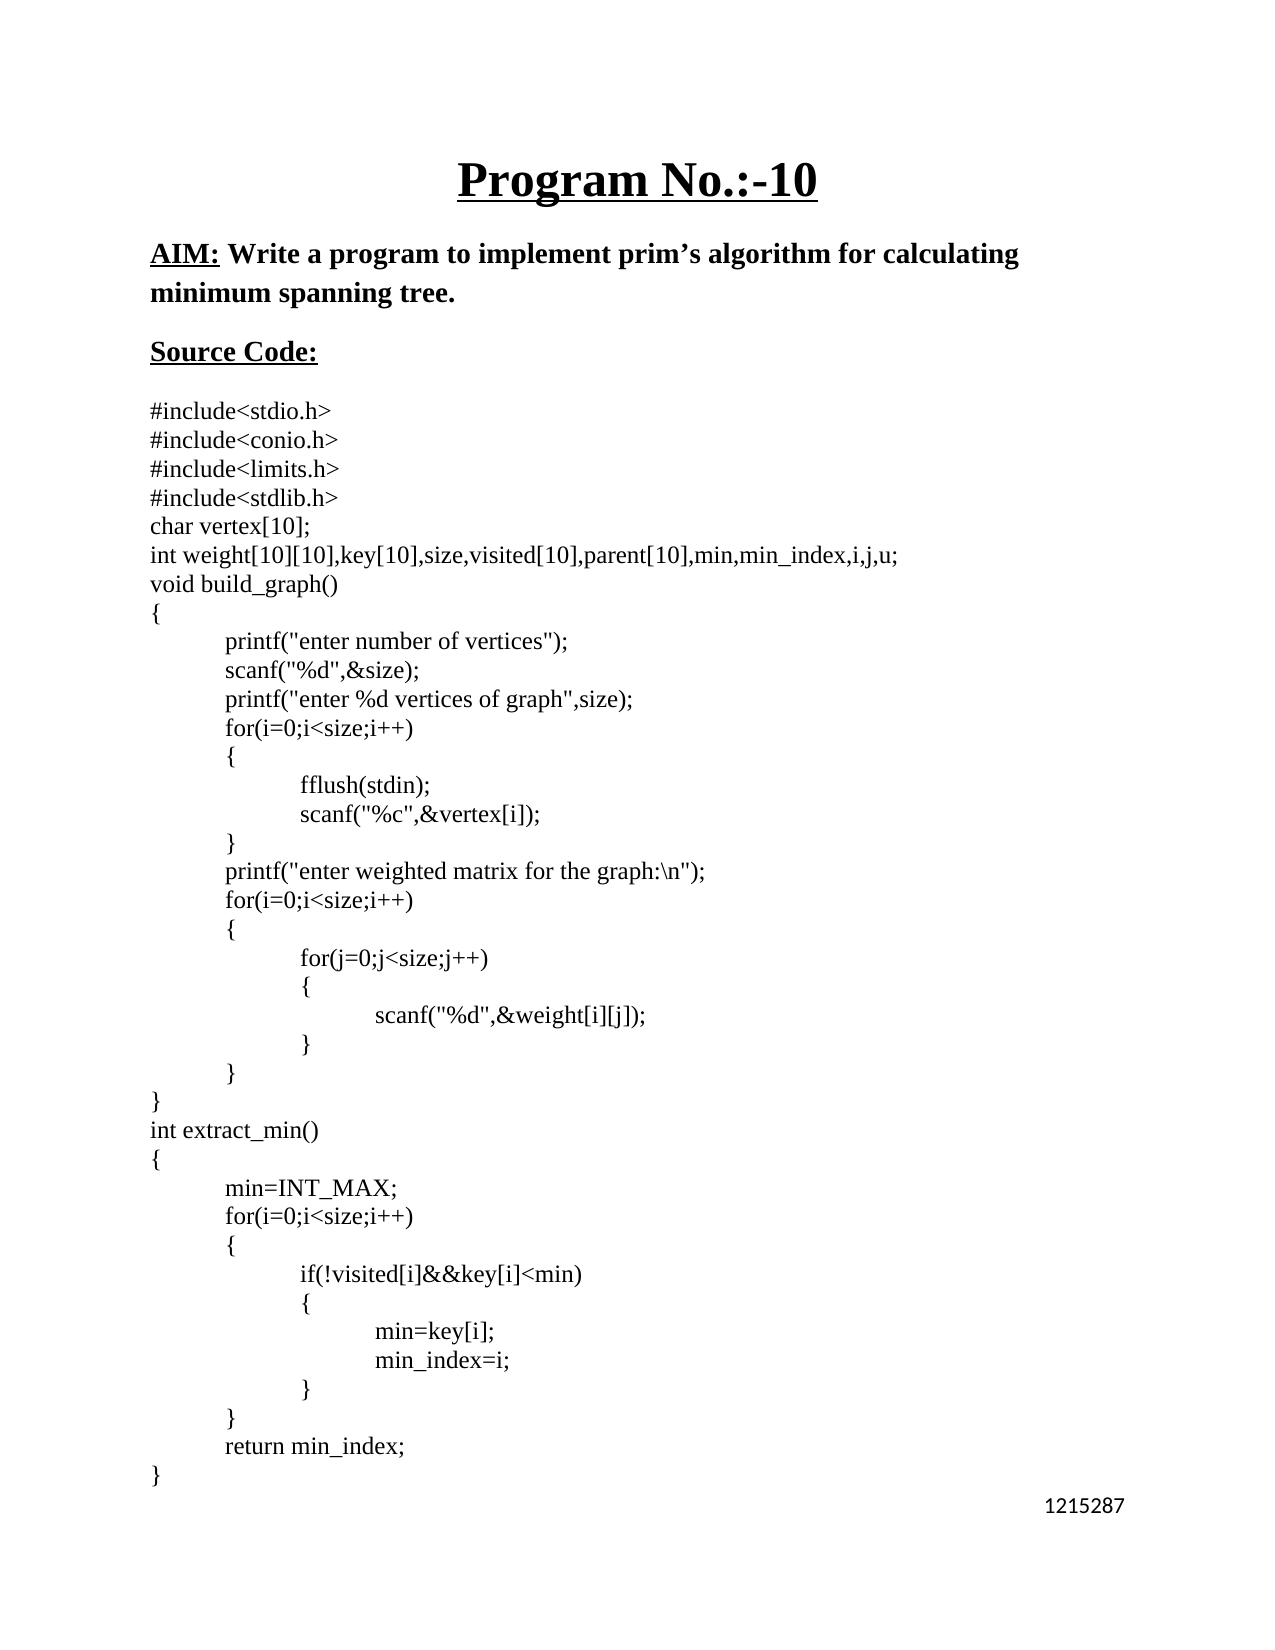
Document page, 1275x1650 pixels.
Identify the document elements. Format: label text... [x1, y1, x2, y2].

text } [150, 1029, 1125, 1058]
text Source Code: [150, 334, 1125, 368]
text #include<limits.h> [150, 454, 1125, 483]
text scanf("%d",&size); [150, 655, 1125, 684]
text } [150, 1460, 1125, 1489]
text AIM: Write a program to implement prim’s algorithm for calculating minimum spanning tree. [150, 236, 1117, 308]
text { [150, 598, 1125, 626]
text printf("enter number of vertices"); [150, 626, 1125, 655]
text } [150, 1403, 1125, 1431]
text min_index=i; [150, 1345, 1125, 1374]
text fflush(stdin); [150, 770, 1125, 799]
text Program No.:-10 [150, 150, 1125, 207]
text scanf("%d",&weight[i][j]); [150, 1000, 1125, 1029]
text { [150, 914, 1125, 943]
text } [150, 1086, 1125, 1115]
text for(i=0;i<size;i++) [150, 885, 1125, 914]
text { [150, 971, 1125, 1000]
text min=INT_MAX; [150, 1173, 1125, 1201]
text for(i=0;i<size;i++) [150, 1201, 1125, 1230]
text scanf("%c",&vertex[i]); [150, 799, 1125, 828]
text if(!visited[i]&&key[i]<min) [150, 1259, 1125, 1288]
text char vertex[10]; [150, 511, 1125, 540]
text min=key[i]; [150, 1316, 1125, 1345]
text #include<conio.h> [150, 425, 1125, 454]
text { [150, 1288, 1125, 1316]
text for(i=0;i<size;i++) [150, 713, 1125, 741]
text for(j=0;j<size;j++) [150, 943, 1125, 971]
text return min_index; [150, 1431, 1125, 1460]
text int extract_min() [150, 1115, 1125, 1144]
text printf("enter weighted matrix for the graph:\n"); [150, 856, 1125, 885]
text } [150, 1374, 1125, 1403]
text void build_graph() [150, 569, 1125, 598]
text { [150, 741, 1125, 770]
text { [150, 1144, 1125, 1173]
text { [150, 1230, 1125, 1259]
text printf("enter %d vertices of graph",size); [150, 684, 1125, 713]
text } [150, 828, 1125, 856]
text #include<stdio.h> [150, 396, 1125, 425]
text int weight[10][10],key[10],size,visited[10],parent[10],min,min_index,i,j,u; [150, 540, 1125, 569]
text #include<stdlib.h> [150, 483, 1125, 511]
text } [150, 1058, 1125, 1086]
